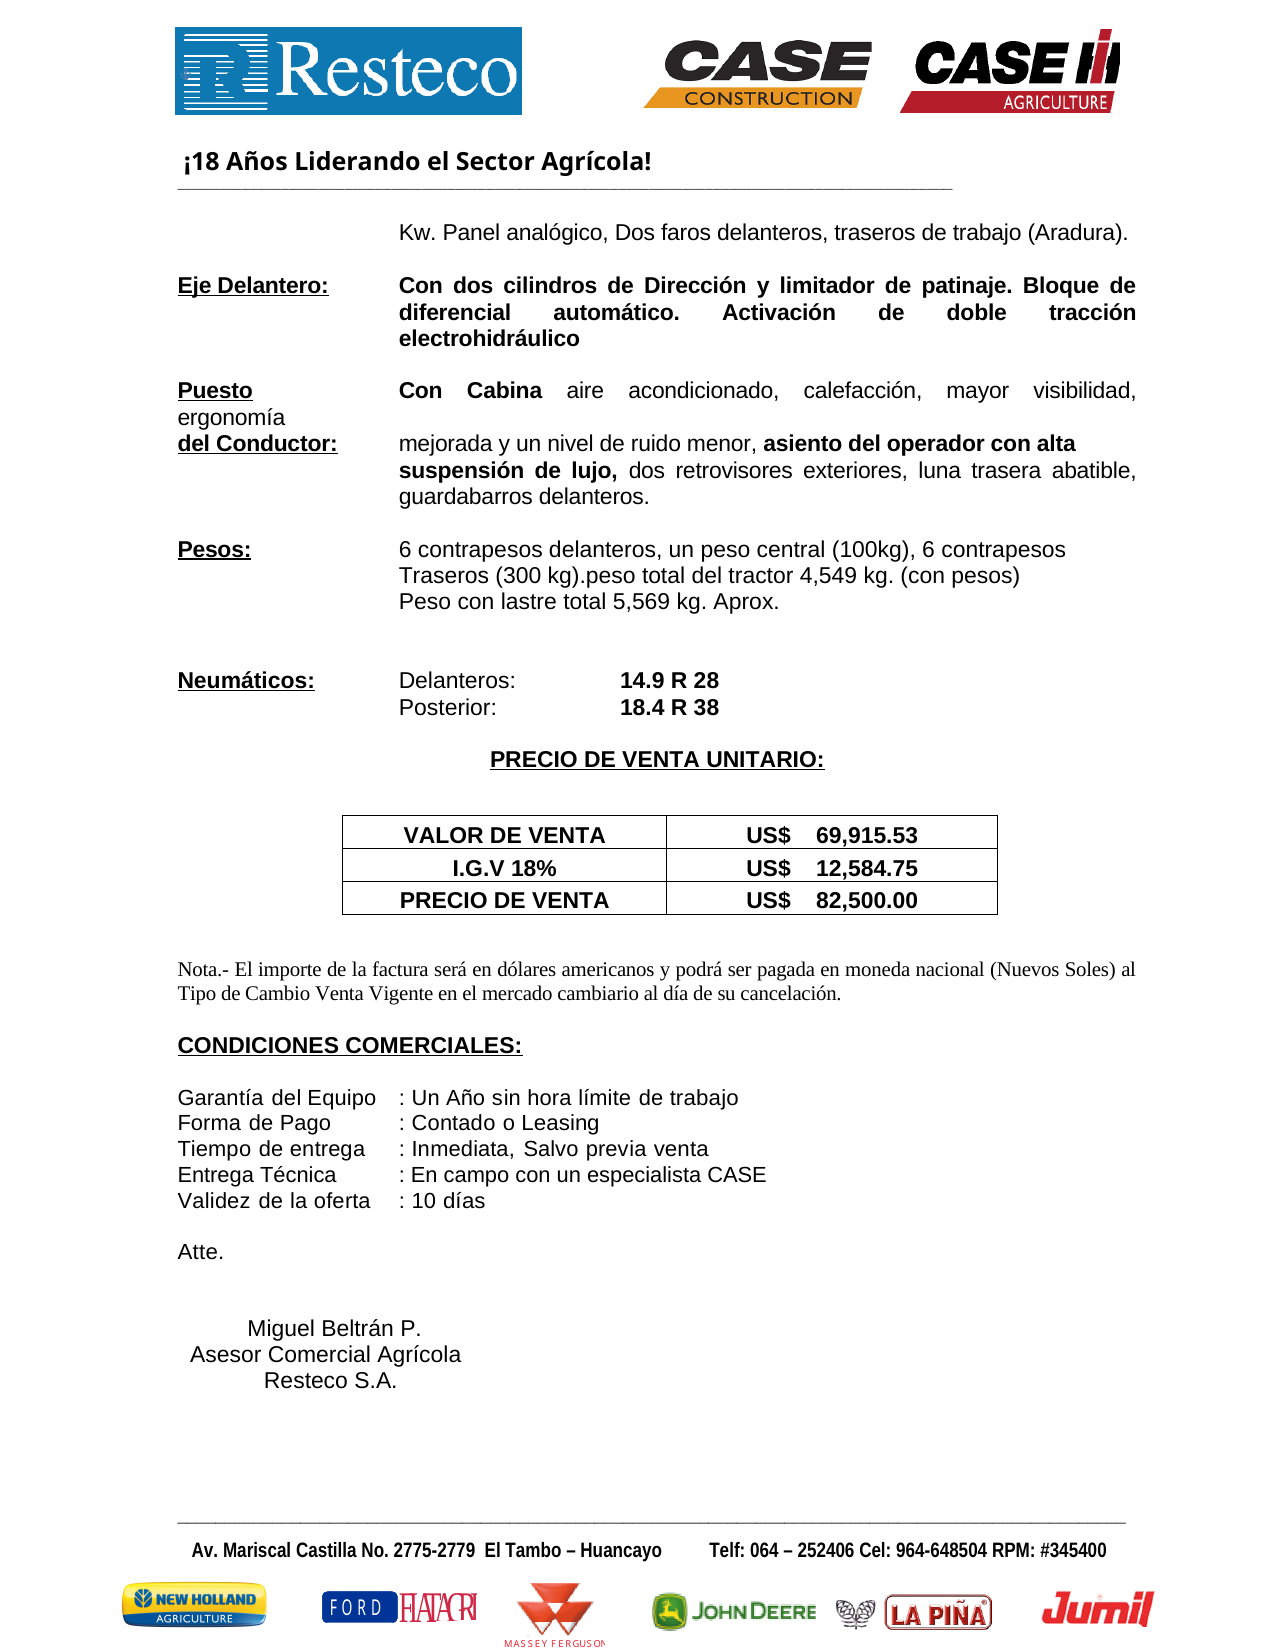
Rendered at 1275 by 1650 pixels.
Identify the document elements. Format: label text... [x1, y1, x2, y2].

text suspensión de lujo, dos retrovisores exteriores, luna trasera abatible, guardabarros delanteros. [399, 457, 1137, 509]
table_header US$ 69,915.53 [667, 816, 997, 848]
picture [173, 27, 522, 116]
text Resteco S.A. [177, 1367, 1137, 1394]
text Atte. [177, 1239, 1122, 1264]
text Kw. Panel analógico, Dos faros delanteros, traseros de trabajo (Aradura). [325, 219, 1137, 246]
text Posterior: 18.4 R 38 [325, 694, 1137, 720]
text Miguel Beltrán P. [177, 1315, 1137, 1341]
text PRECIO DE VENTA UNITARIO: [177, 746, 1137, 773]
text Validez de la oferta : 10 días [177, 1188, 1122, 1213]
table_header VALOR DE VENTA [343, 816, 666, 848]
text Traseros (300 kg).peso total del tractor 4,549 kg. (con pesos) [325, 562, 1137, 588]
table_cell US$ 12,584.75 [667, 849, 997, 881]
table_cell I.G.V 18% [343, 849, 666, 881]
text Eje Delantero: Con dos cilindros de Dirección y limitador de patinaje. Bloque de diferencial automático. Activación de doble tracción electrohidráulico [177, 272, 1137, 351]
text Puesto Con Cabina aire acondicionado, calefacción, mayor visibilidad, ergonomía [177, 377, 1137, 430]
text Forma de Pago : Contado o Leasing [177, 1110, 1122, 1135]
table_cell US$ 82,500.00 [667, 882, 997, 914]
text del Conductor: mejorada y un nivel de ruido menor, asiento del operador con alta [177, 430, 1137, 457]
text Nota.- El importe de la factura será en dólares americanos y podrá ser pagada en moneda nacional (Nuevos Soles) al Tipo de Cambio Venta Vigente en el mercado cambiario al día de su cancelación. [177, 957, 1137, 1005]
table_cell PRECIO DE VENTA [343, 882, 666, 914]
text Pesos: 6 contrapesos delanteros, un peso central (100kg), 6 contrapesos [177, 536, 1137, 562]
text CONDICIONES COMERCIALES: [177, 1032, 1137, 1058]
text Peso con lastre total 5,569 kg. Aprox. [325, 588, 1137, 615]
text Tiempo de entrega : Inmediata, Salvo previa venta [177, 1136, 1122, 1161]
text Neumáticos: Delanteros: 14.9 R 28 [177, 667, 1137, 694]
text Asesor Comercial Agrícola [177, 1341, 1137, 1367]
text Entrega Técnica : En campo con un especialista CASE [177, 1162, 1122, 1187]
text Garantía del Equipo : Un Año sin hora límite de trabajo [177, 1084, 1122, 1110]
